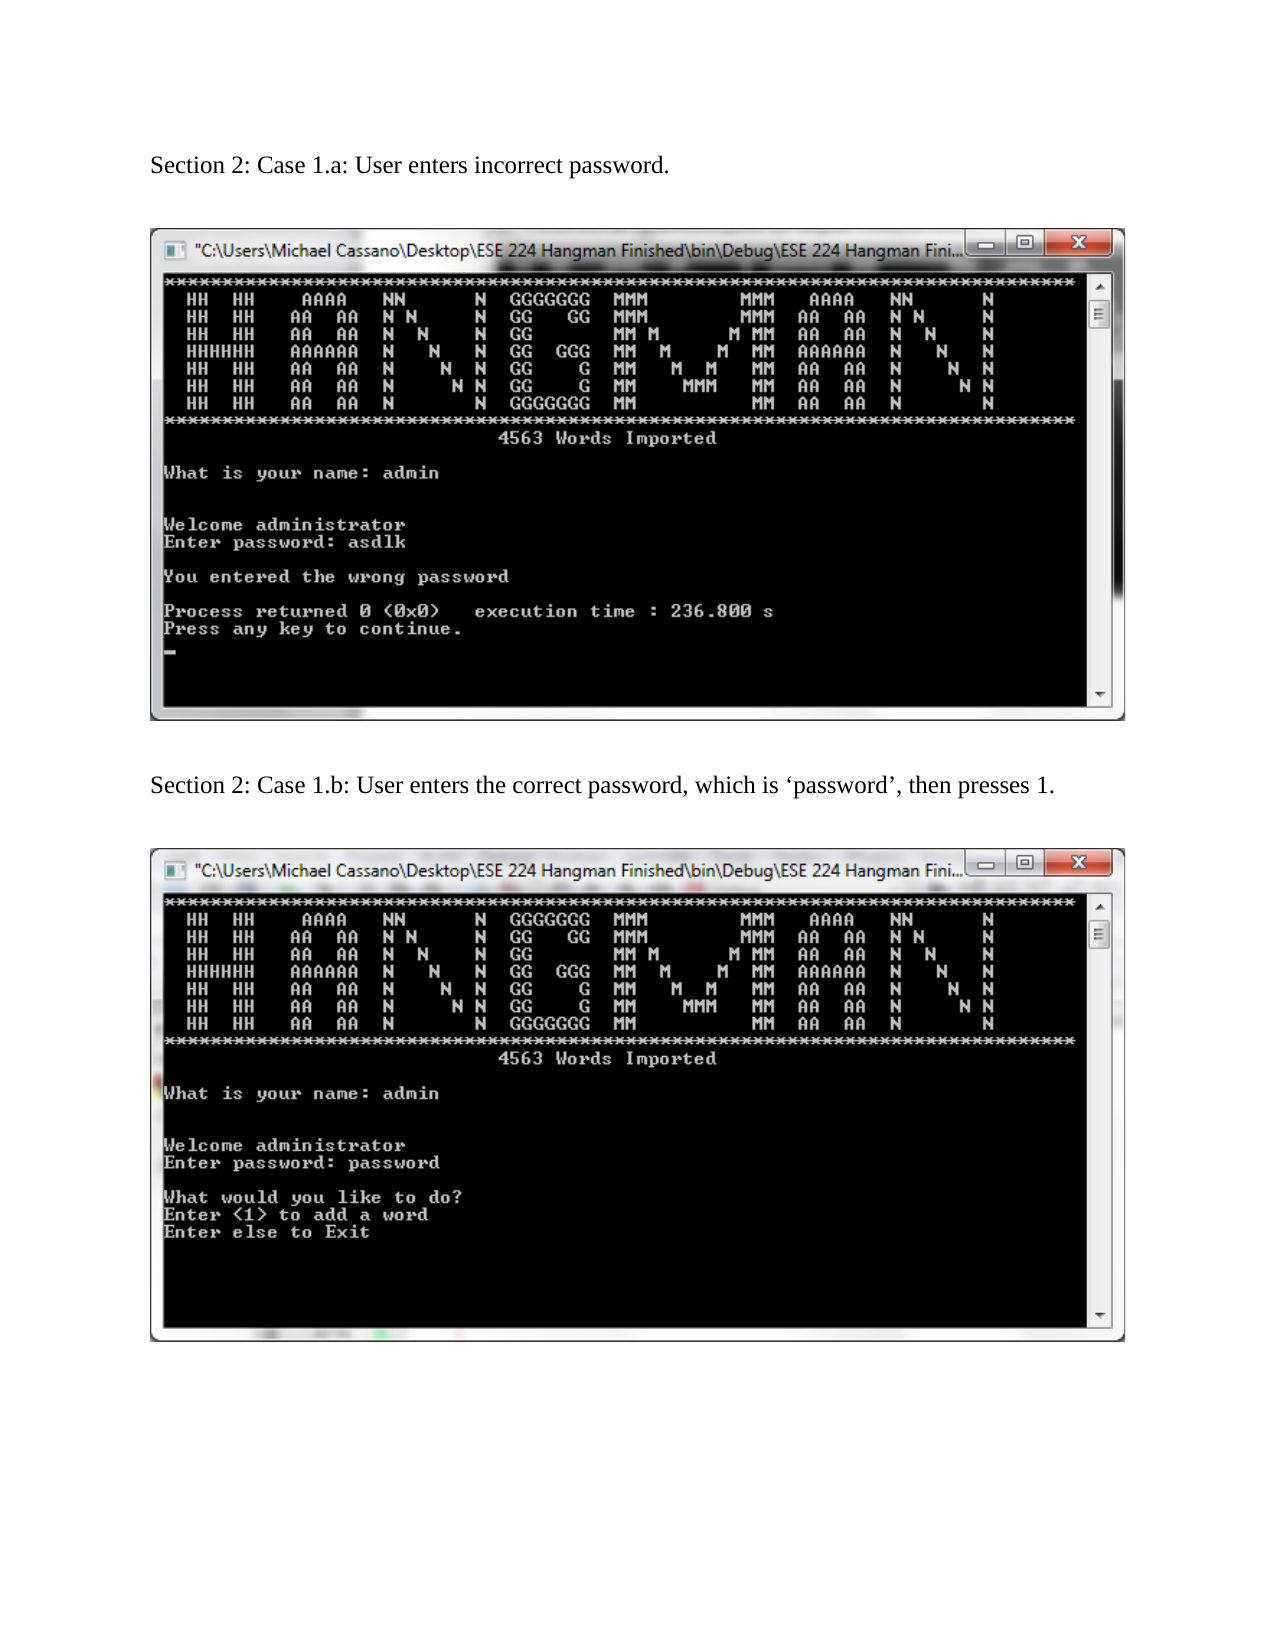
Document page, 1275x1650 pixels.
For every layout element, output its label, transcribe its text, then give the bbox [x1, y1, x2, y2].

text Section 2: Case 1.a: User enters incorrect password. [150, 150, 1125, 179]
picture [150, 848, 1125, 1342]
text Section 2: Case 1.b: User enters the correct password, which is ‘password’, then presses 1. [150, 770, 1125, 799]
picture [150, 228, 1125, 721]
